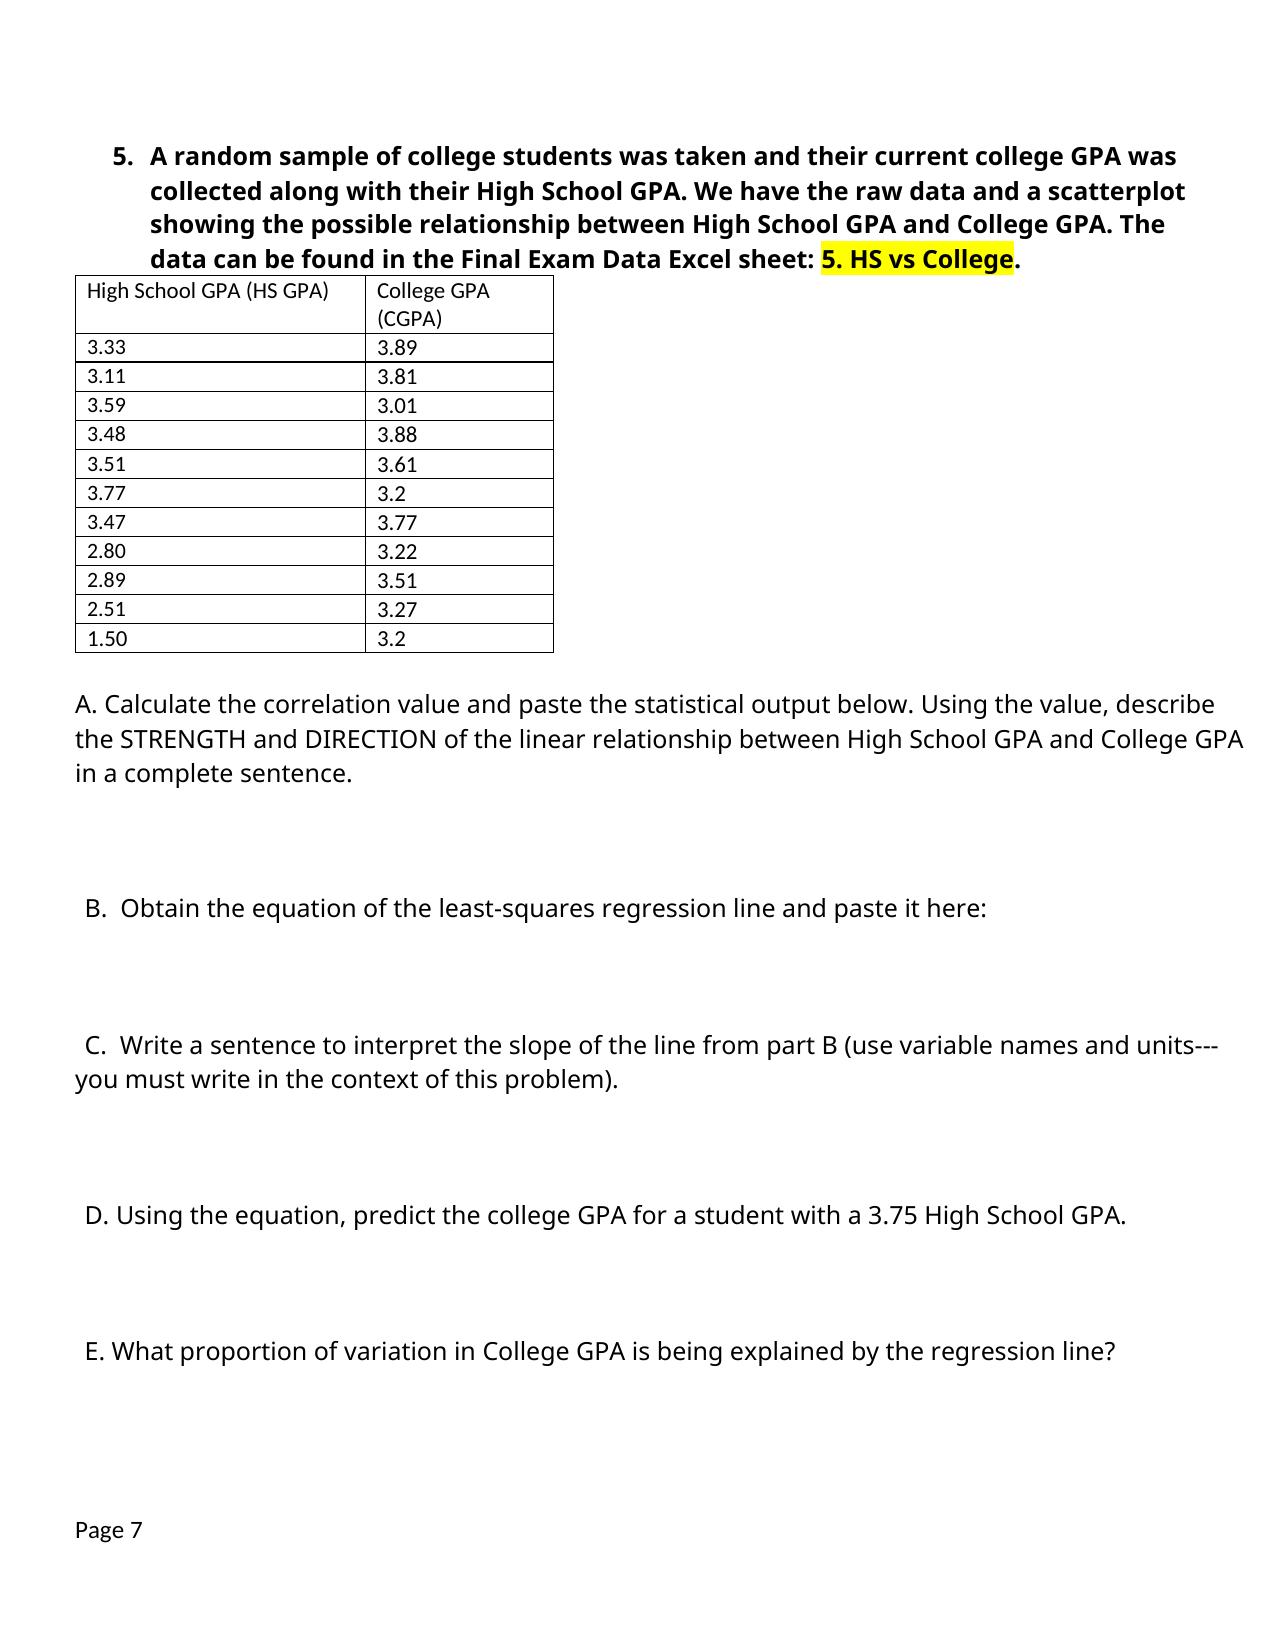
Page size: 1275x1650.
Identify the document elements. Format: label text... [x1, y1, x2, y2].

table_cell 3.27 [366, 595, 553, 623]
table_cell 3.48 [76, 421, 365, 449]
text D. Using the equation, predict the college GPA for a student with a 3.75 High School GPA. [84, 1198, 1256, 1232]
table_cell 3.2 [366, 624, 553, 652]
table_cell 3.11 [76, 363, 365, 391]
table_cell 3.59 [76, 392, 365, 419]
text A. Calculate the correlation value and paste the statistical output below. Using the value, describe the STRENGTH and DIRECTION of the linear relationship between High School GPA and College GPA in a complete sentence. [75, 687, 1256, 823]
table_cell 3.61 [366, 450, 553, 478]
table_cell 3.89 [366, 334, 553, 361]
table_cell 3.77 [366, 508, 553, 536]
table_cell 2.89 [76, 566, 365, 594]
table_cell 3.88 [366, 421, 553, 449]
table_cell 3.51 [76, 450, 365, 478]
text B. Obtain the equation of the least-squares regression line and paste it here: [75, 891, 1256, 925]
table_cell 1.50 [76, 624, 365, 652]
text E. What proportion of variation in College GPA is being explained by the regression line? [75, 1334, 1256, 1401]
table_cell 3.33 [76, 334, 365, 361]
table_cell 3.01 [366, 392, 553, 419]
table_cell 3.47 [76, 508, 365, 536]
table_cell 3.81 [366, 363, 553, 391]
table_cell 3.22 [366, 537, 553, 565]
list A random sample of college students was taken and their current college GPA was collected along with their High School GPA. We have the raw data and a scatterplot showing the possible relationship between High School GPA and College GPA. The data can be found in the Final Exam Data Excel sheet: 5. HS vs College. [112, 139, 1200, 275]
table_cell 2.51 [76, 595, 365, 623]
table_cell 3.2 [366, 479, 553, 507]
table_cell 3.77 [76, 479, 365, 507]
table_header College GPA (CGPA) [366, 276, 553, 332]
table_cell 2.80 [76, 537, 365, 565]
text C. Write a sentence to interpret the slope of the line from part B (use variable names and units---you must write in the context of this problem). [75, 1027, 1256, 1095]
table_header High School GPA (HS GPA) [76, 276, 365, 332]
table_cell 3.51 [366, 566, 553, 594]
